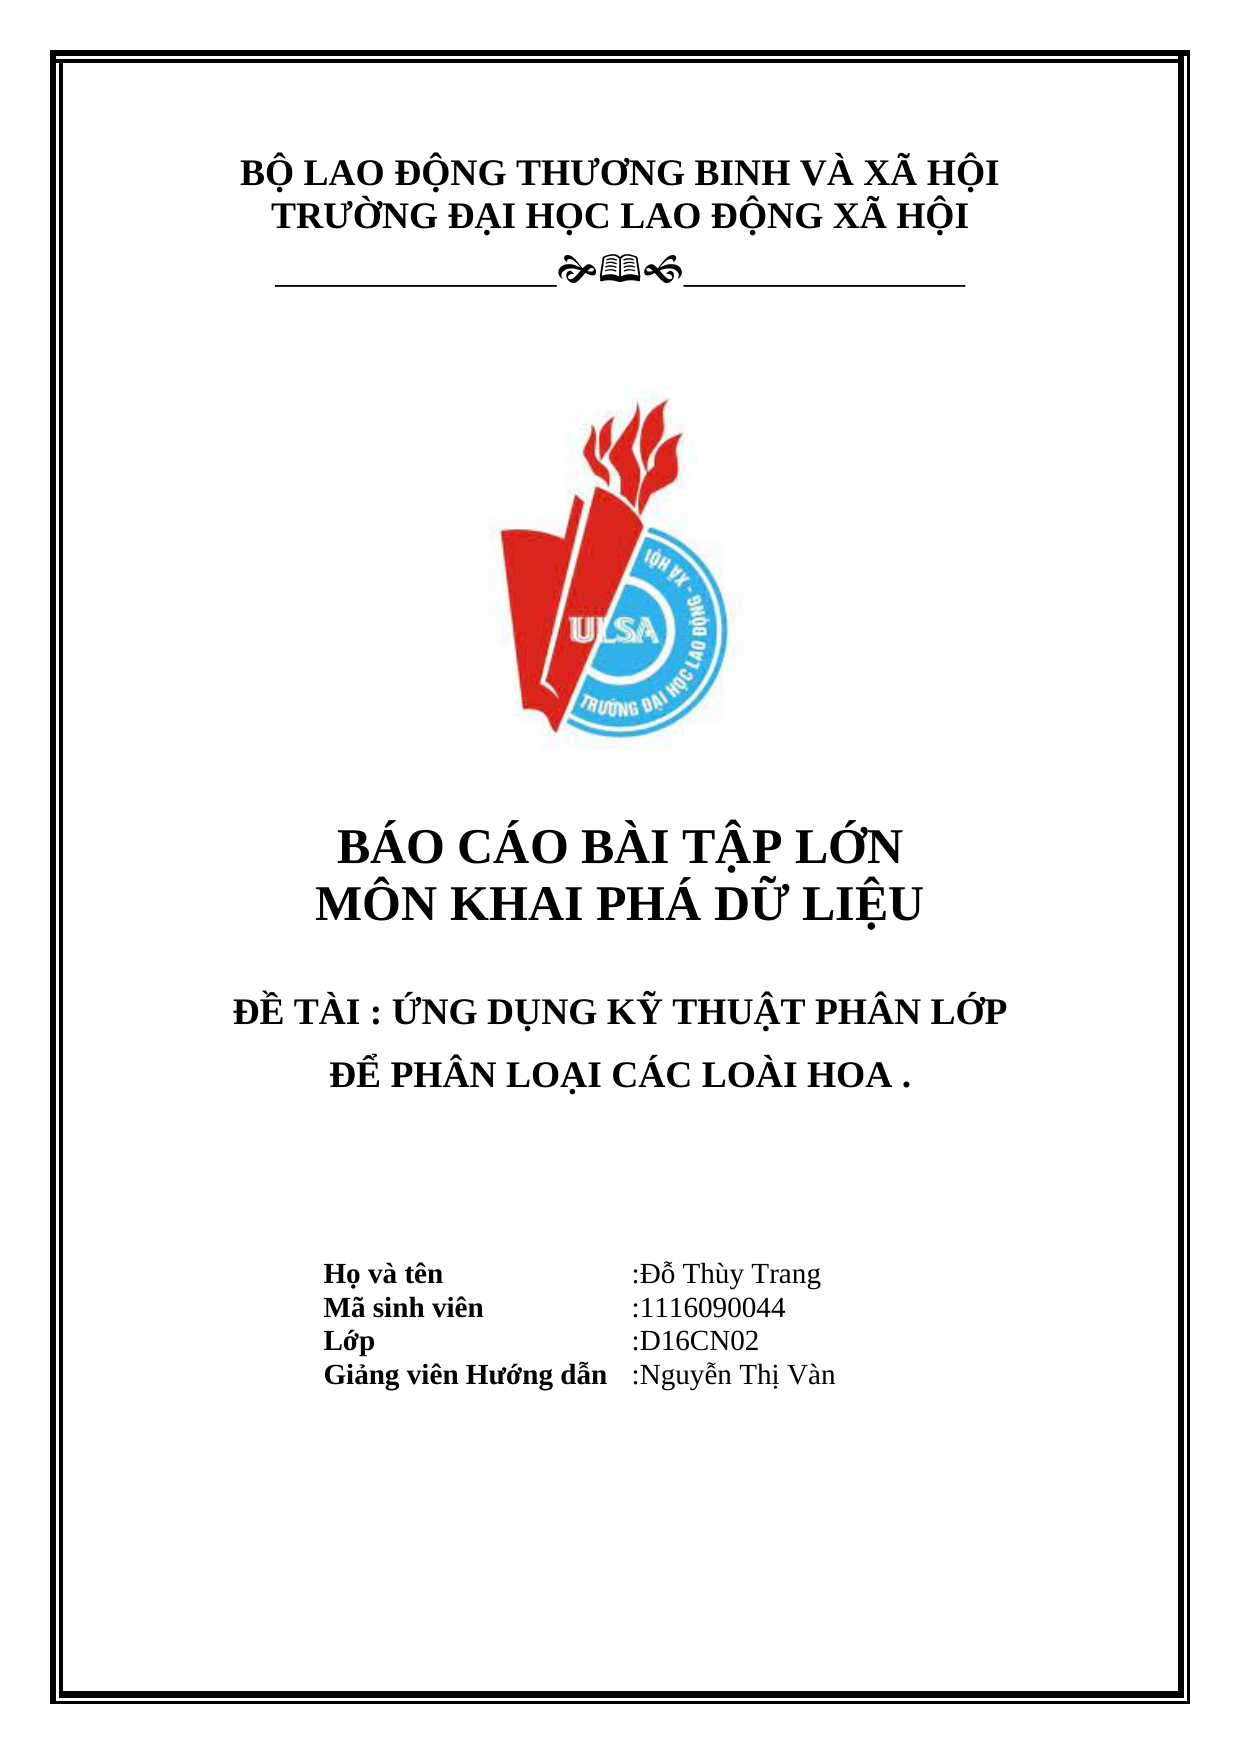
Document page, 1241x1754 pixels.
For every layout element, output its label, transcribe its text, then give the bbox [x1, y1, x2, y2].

table_cell :Nguyễn Thị Vàn [620, 1357, 1090, 1390]
table_cell TRƯỜNG ĐẠI HỌC LAO ĐỘNG XÃ HỘI _______________🙞🕮🙜_______________ [150, 193, 1090, 386]
picture [437, 386, 803, 751]
table_cell Giảng viên Hướng dẫn [312, 1357, 620, 1390]
table_header :Đỗ Thùy Trang :1116090044 [620, 1256, 1090, 1323]
text ĐỀ TÀI : ỨNG DỤNG KỸ THUẬT PHÂN LỚP [150, 989, 1090, 1032]
text BÁO CÁO BÀI TẬP LỚN [150, 817, 1090, 874]
table_cell Lớp [312, 1323, 620, 1357]
text MÔN KHAI PHÁ DỮ LIỆU [150, 874, 1090, 932]
table_header BỘ LAO ĐỘNG THƯƠNG BINH VÀ XÃ HỘI [150, 150, 1090, 193]
text ĐỂ PHÂN LOẠI CÁC LOÀI HOA . [150, 1052, 1090, 1095]
table_header Họ và tên Mã sinh viên [312, 1256, 620, 1323]
table_cell :D16CN02 [620, 1323, 1090, 1357]
